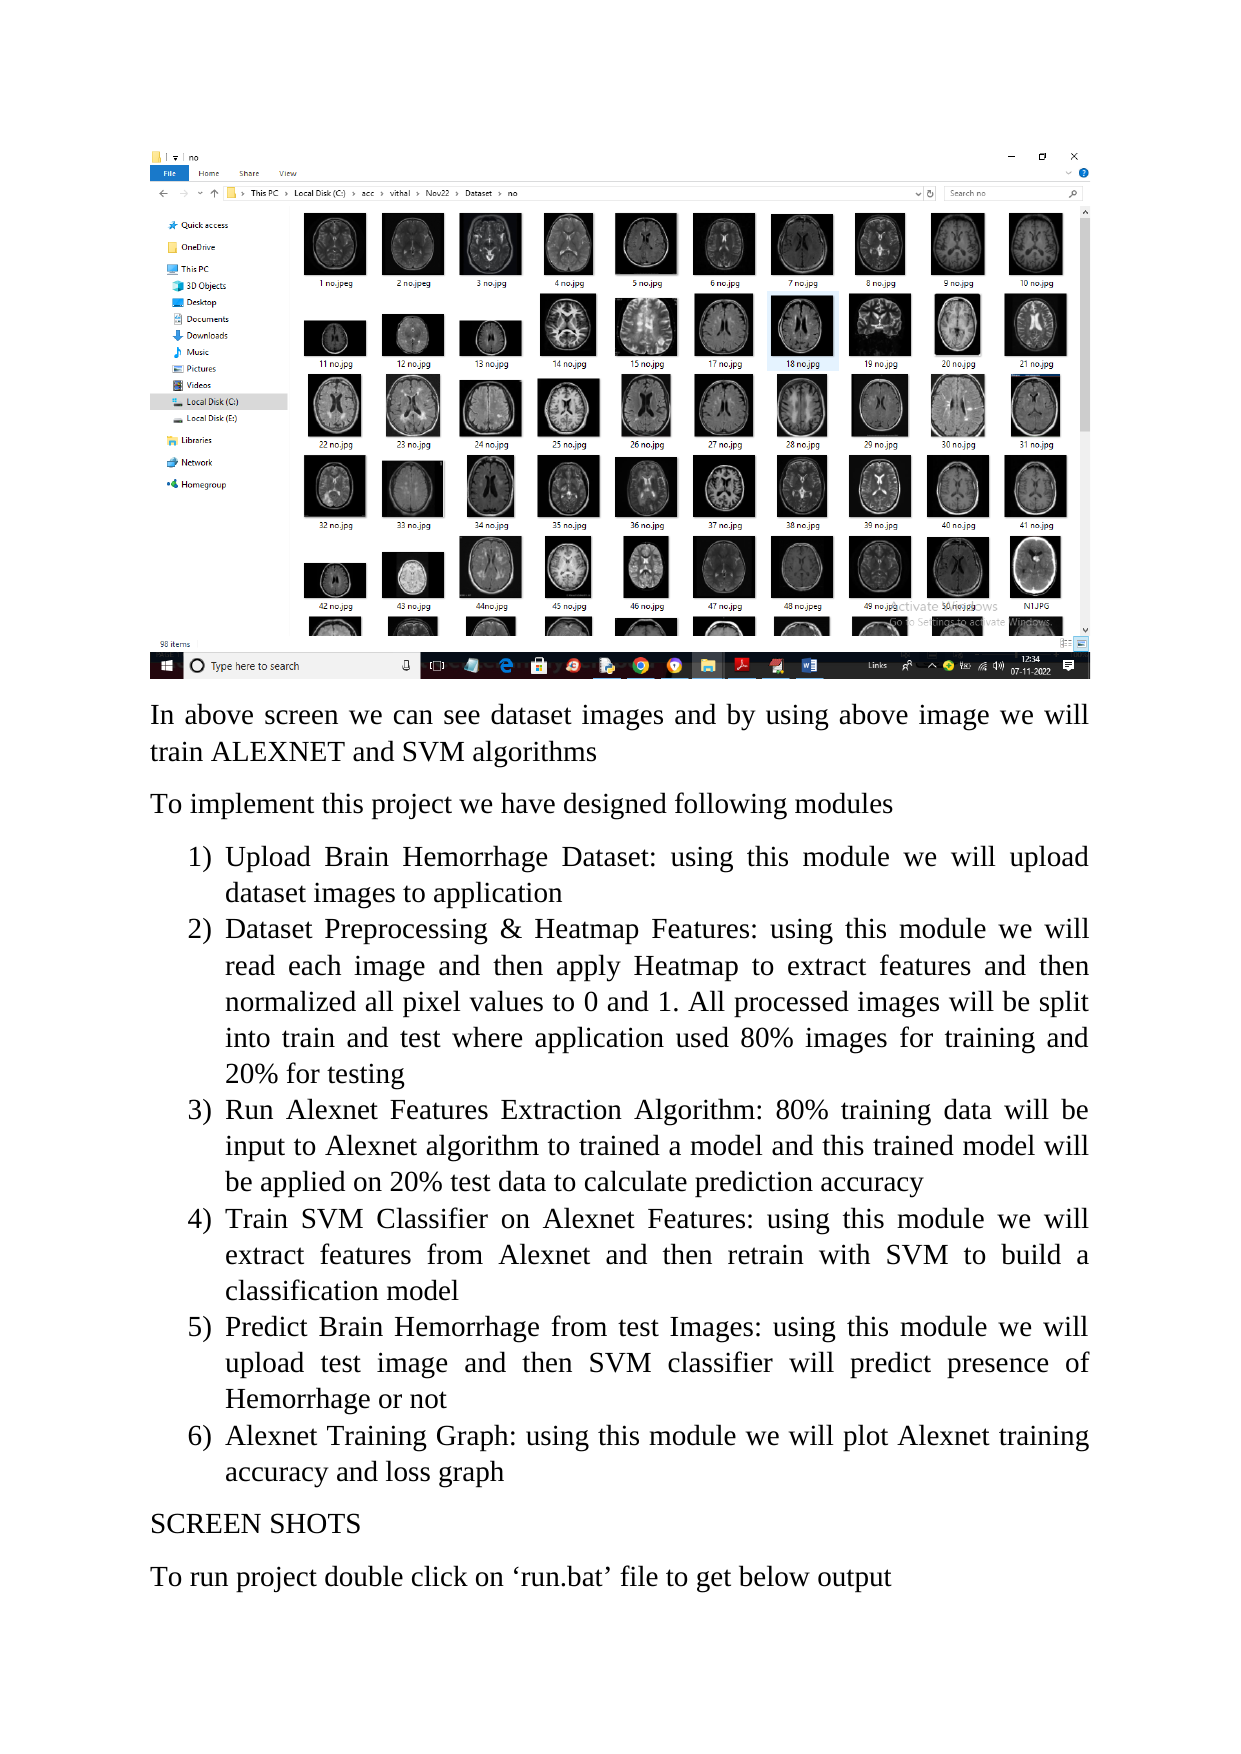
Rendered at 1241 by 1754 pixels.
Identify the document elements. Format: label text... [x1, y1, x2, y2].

text In above screen we can see dataset images and by using above image we will train ALEXNET and SVM algorithms [150, 697, 1090, 767]
picture [150, 150, 1091, 679]
list Run Alexnet Features Extraction Algorithm: 80% training data will be input to Alexnet algorithm to trained a model and this trained model will be applied on 20% test data to calculate prediction accuracy [187, 1092, 1090, 1198]
list Predict Brain Hemorrhage from test Images: using this module we will upload test image and then SVM classifier will predict presence of Hemorrhage or not [187, 1309, 1090, 1415]
list Alexnet Training Graph: using this module we will plot Alexnet training accuracy and loss graph [187, 1418, 1090, 1487]
list Dataset Preprocessing & Heatmap Features: using this module we will read each image and then apply Heatmap to extract features and then normalized all pixel values to 0 and 1. All processed images will be split into train and test where application used 80% images for training and 20% for testing [187, 912, 1090, 1090]
text To implement this project we have designed following modules [150, 786, 1090, 820]
list Upload Brain Hemorrhage Dataset: using this module we will upload dataset images to application [187, 839, 1090, 909]
text SCREEN SHOTS [150, 1507, 1090, 1540]
text To run project double click on ‘run.bat’ file to get below output [150, 1559, 1090, 1593]
list Train SVM Classifier on Alexnet Features: using this module we will extract features from Alexnet and then retrain with SVM to build a classification model [187, 1201, 1090, 1307]
